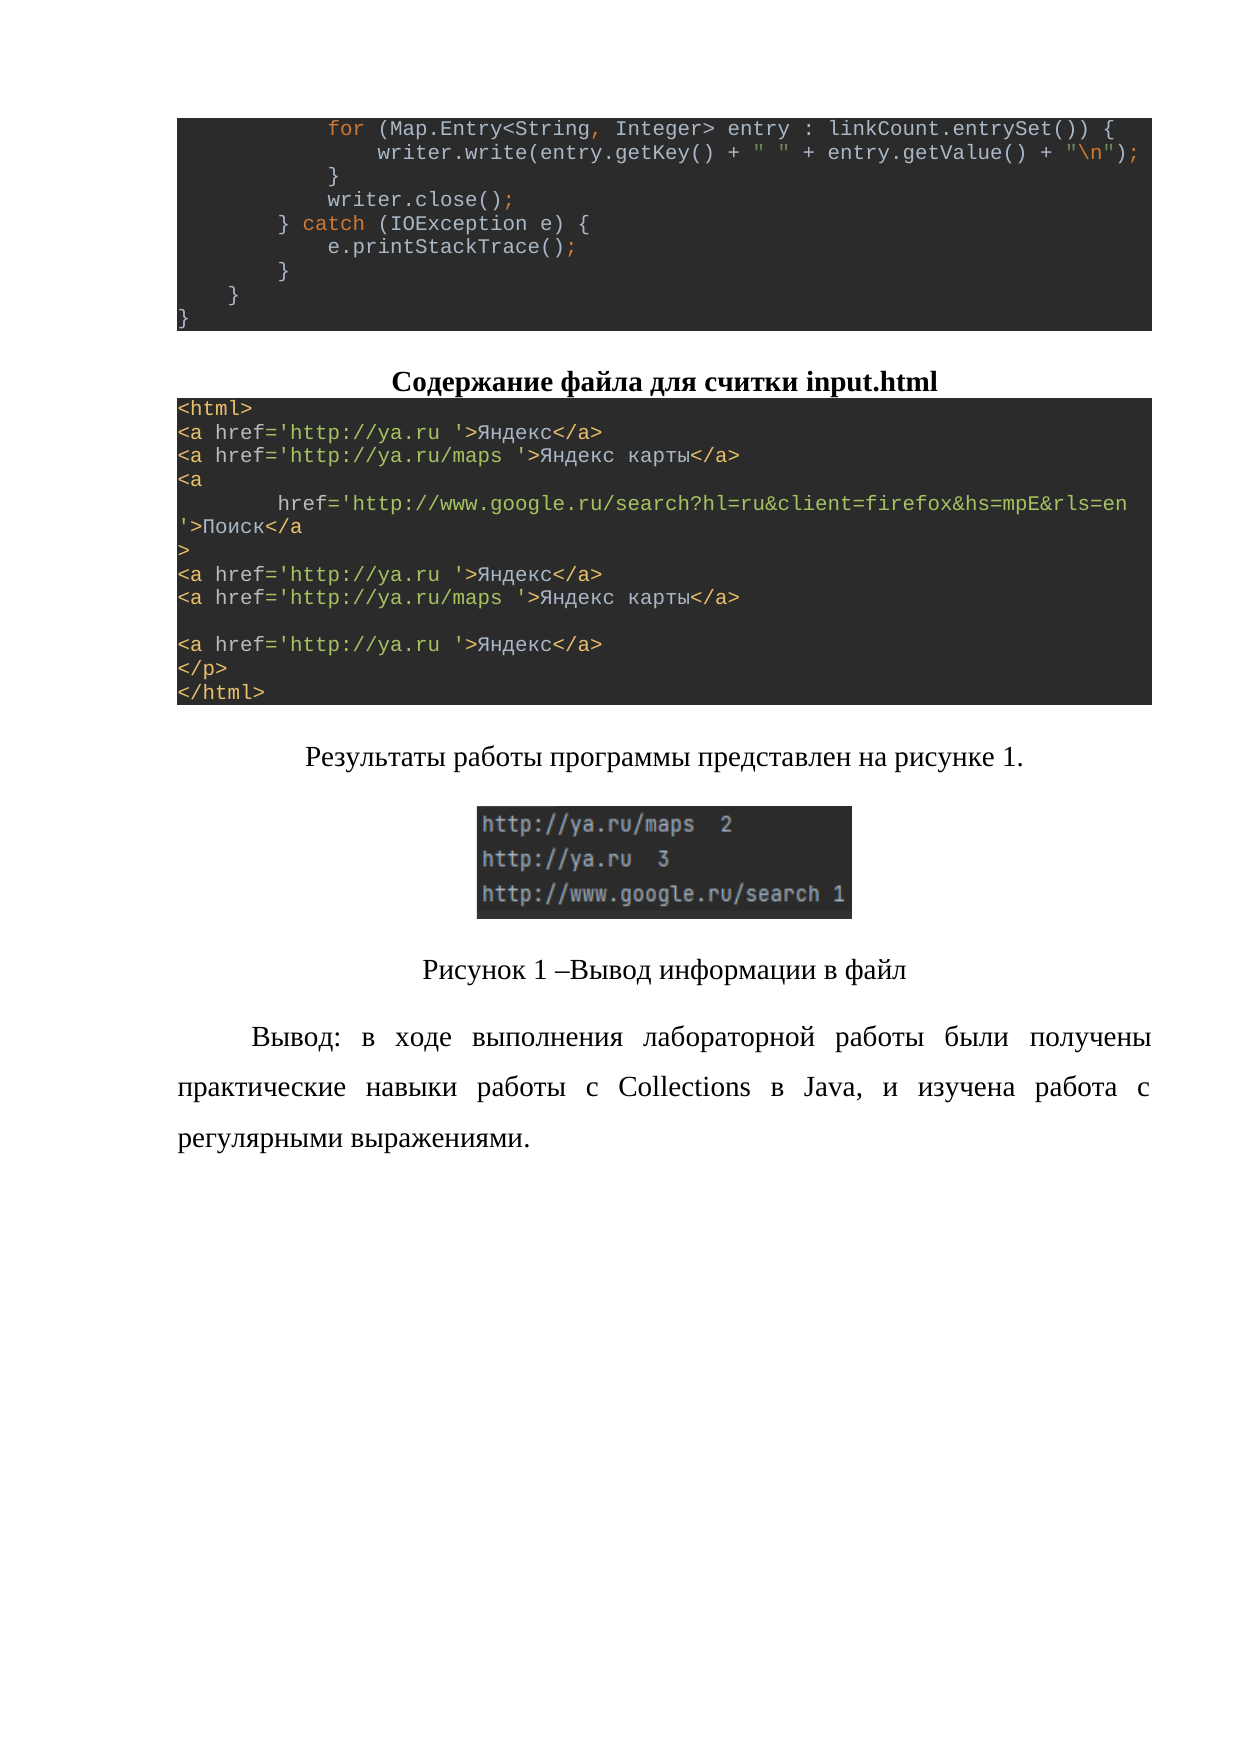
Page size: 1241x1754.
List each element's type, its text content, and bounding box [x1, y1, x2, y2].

text <html> <a href='http://ya.ru '>Яндекс</a> <a href='http://ya.ru/maps '>Яндекс карты</a> <a href='http://www.google.ru/search?hl=ru&client=firefox&hs=mpE&rls=en '>Поиск</a > <a href='http://ya.ru '>Яндекс</a> <a href='http://ya.ru/maps '>Яндекс карты</a> <a href='http://ya.ru '>Яндекс</a> </p> </html> [177, 398, 1152, 705]
picture [476, 806, 852, 919]
text Результаты работы программы представлен на рисунке 1. [177, 739, 1152, 772]
text Содержание файла для считки input.html [177, 364, 1152, 398]
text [177, 118, 1152, 331]
text Рисунок 1 –Вывод информации в файл [177, 952, 1152, 986]
text Вывод: в ходе выполнения лабораторной работы были получены практические навыки работы с Collections в Java, и изучена работа с регулярными выражениями. [177, 1019, 1152, 1153]
